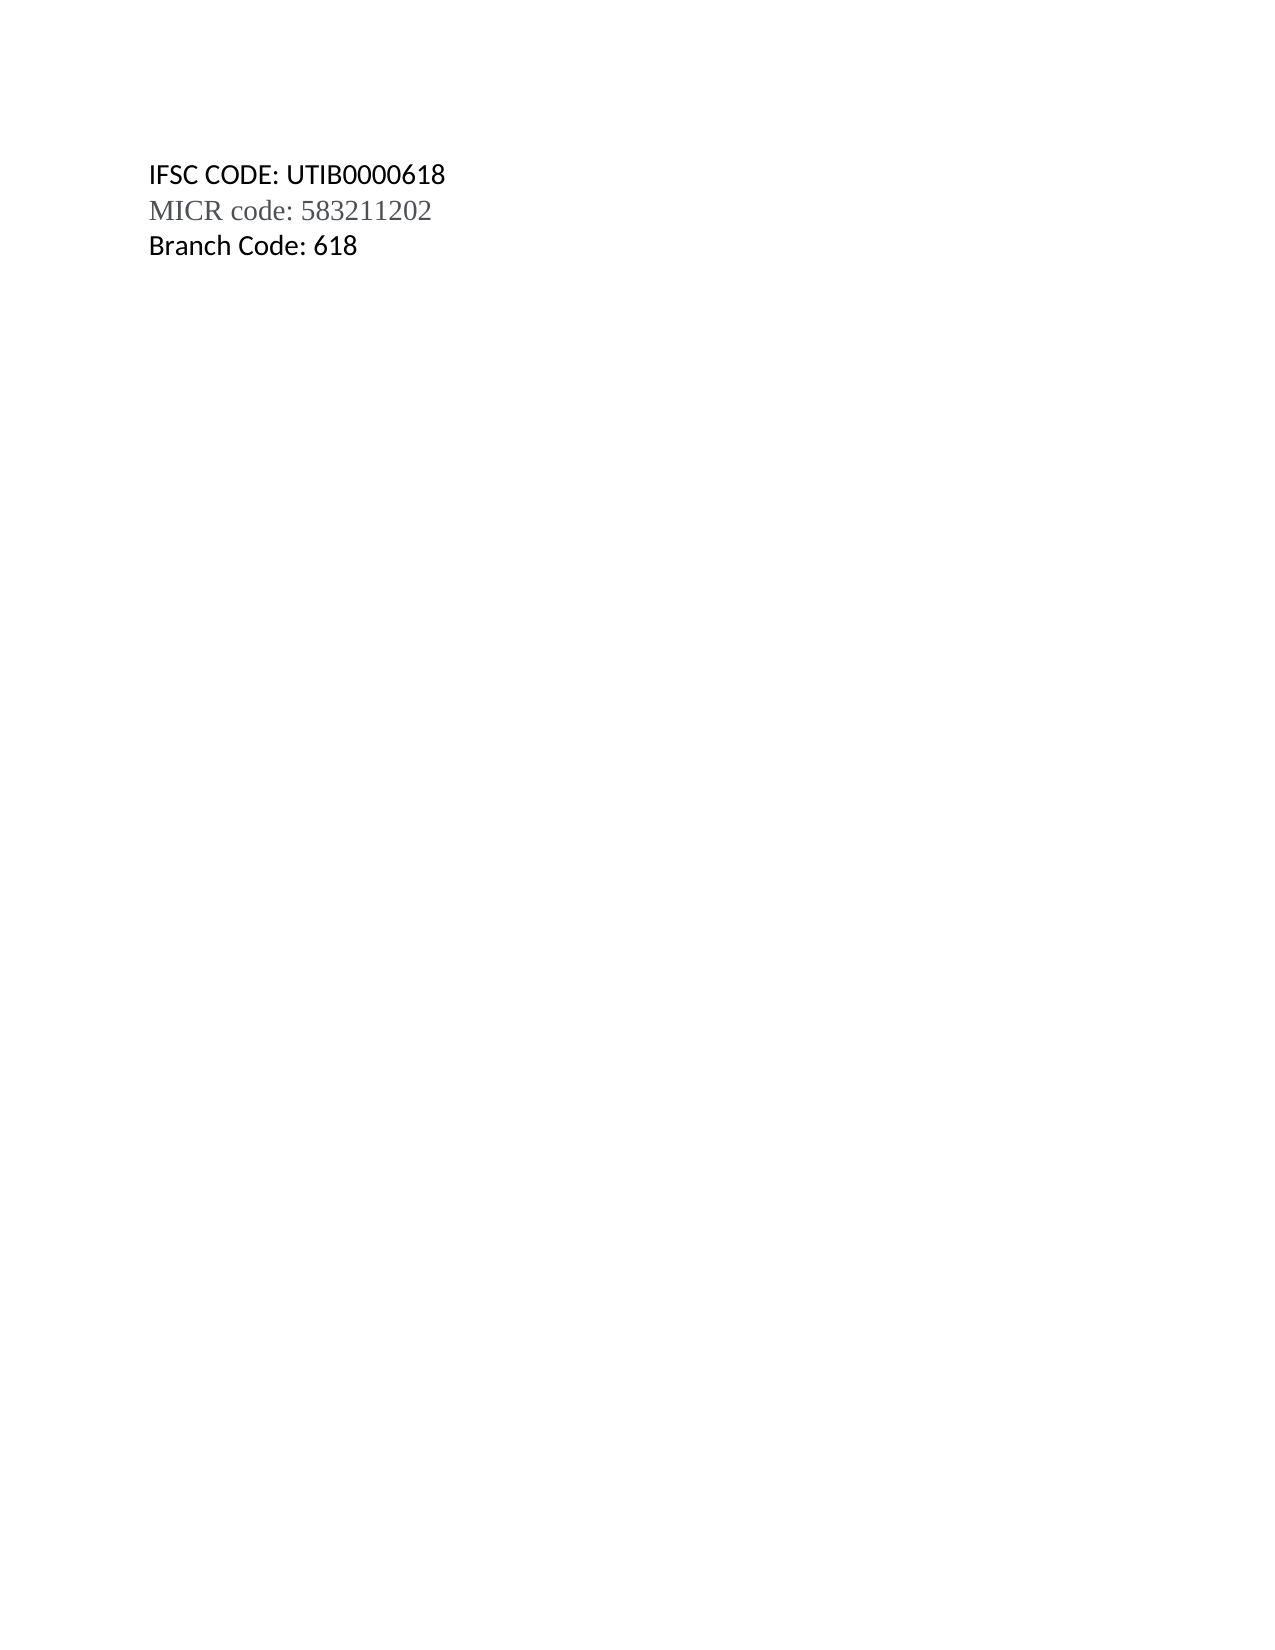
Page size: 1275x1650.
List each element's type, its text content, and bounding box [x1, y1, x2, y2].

text IFSC CODE: UTIB0000618 [148, 156, 536, 192]
text MICR code: 583211202 [148, 193, 536, 226]
text Branch Code: 618 [148, 227, 536, 262]
